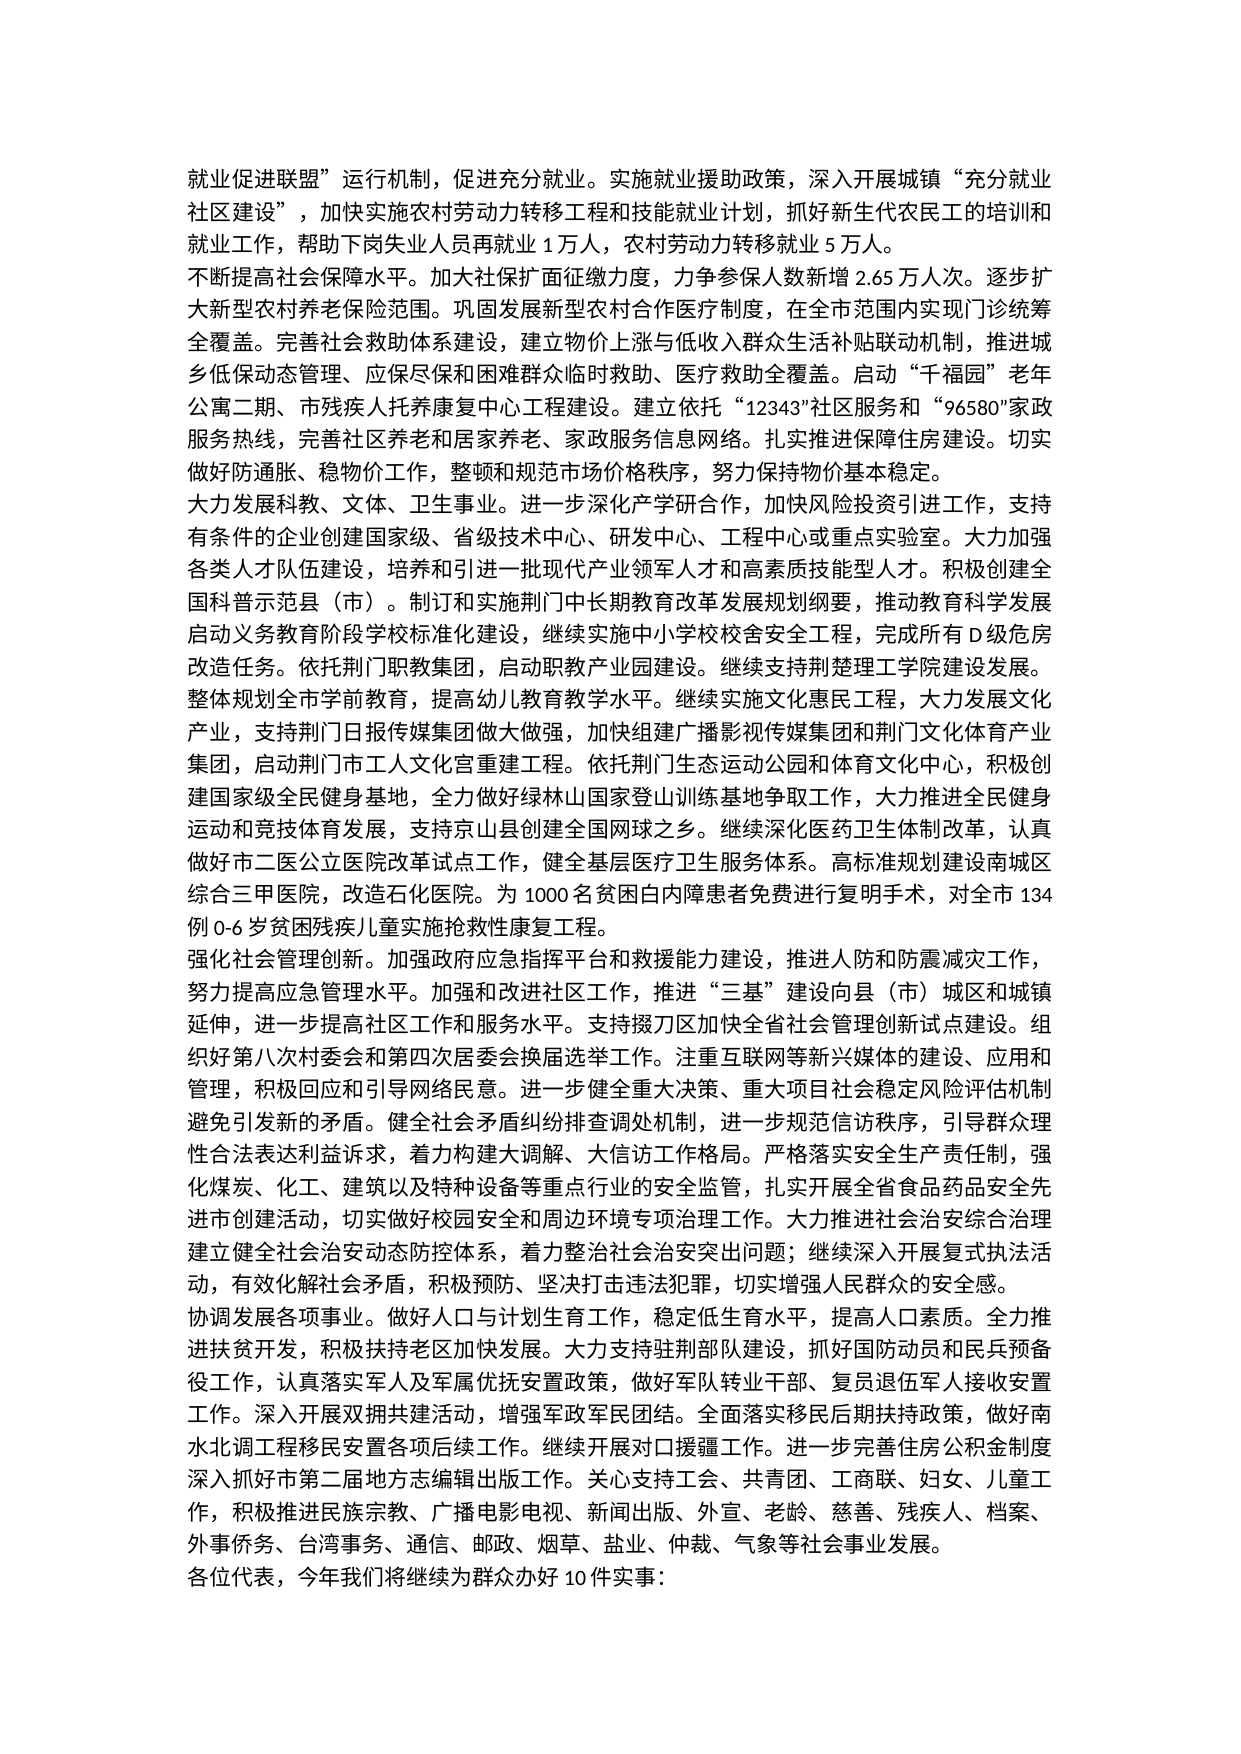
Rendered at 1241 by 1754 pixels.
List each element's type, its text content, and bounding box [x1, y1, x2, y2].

text 大力发展科教、文体、卫生事业。进一步深化产学研合作，加快风险投资引进工作，支持有条件的企业创建国家级、省级技术中心、研发中心、工程中心或重点实验室。大力加强各类人才队伍建设，培养和引进一批现代产业领军人才和高素质技能型人才。积极创建全国科普示范县（市）。制订和实施荆门中长期教育改革发展规划纲要，推动教育科学发展。启动义务教育阶段学校标准化建设，继续实施中小学校校舍安全工程，完成所有D级危房改造任务。依托荆门职教集团，启动职教产业园建设。继续支持荆楚理工学院建设发展。整体规划全市学前教育，提高幼儿教育教学水平。继续实施文化惠民工程，大力发展文化产业，支持荆门日报传媒集团做大做强，加快组建广播影视传媒集团和荆门文化体育产业集团，启动荆门市工人文化宫重建工程。依托荆门生态运动公园和体育文化中心，积极创建国家级全民健身基地，全力做好绿林山国家登山训练基地争取工作，大力推进全民健身运动和竞技体育发展，支持京山县创建全国网球之乡。继续深化医药卫生体制改革，认真做好市二医公立医院改革试点工作，健全基层医疗卫生服务体系。高标准规划建设南城区综合三甲医院，改造石化医院。为1000名贫困白内障患者免费进行复明手术，对全市134例0-6岁贫困残疾儿童实施抢救性康复工程。 [187, 487, 1053, 942]
text 不断提高社会保障水平。加大社保扩面征缴力度，力争参保人数新增2.65万人次。逐步扩大新型农村养老保险范围。巩固发展新型农村合作医疗制度，在全市范围内实现门诊统筹全覆盖。完善社会救助体系建设，建立物价上涨与低收入群众生活补贴联动机制，推进城乡低保动态管理、应保尽保和困难群众临时救助、医疗救助全覆盖。启动“千福园”老年公寓二期、市残疾人托养康复中心工程建设。建立依托“12343”社区服务和“96580”家政服务热线，完善社区养老和居家养老、家政服务信息网络。扎实推进保障住房建设。切实做好防通胀、稳物价工作，整顿和规范市场价格秩序，努力保持物价基本稳定。 [187, 259, 1053, 487]
text 协调发展各项事业。做好人口与计划生育工作，稳定低生育水平，提高人口素质。全力推进扶贫开发，积极扶持老区加快发展。大力支持驻荆部队建设，抓好国防动员和民兵预备役工作，认真落实军人及军属优抚安置政策，做好军队转业干部、复员退伍军人接收安置工作。深入开展双拥共建活动，增强军政军民团结。全面落实移民后期扶持政策，做好南水北调工程移民安置各项后续工作。继续开展对口援疆工作。进一步完善住房公积金制度。深入抓好市第二届地方志编辑出版工作。关心支持工会、共青团、工商联、妇女、儿童工作，积极推进民族宗教、广播电影电视、新闻出版、外宣、老龄、慈善、残疾人、档案、外事侨务、台湾事务、通信、邮政、烟草、盐业、仲裁、气象等社会事业发展。 [187, 1299, 1053, 1559]
text 强化社会管理创新。加强政府应急指挥平台和救援能力建设，推进人防和防震减灾工作，努力提高应急管理水平。加强和改进社区工作，推进“三基”建设向县（市）城区和城镇延伸，进一步提高社区工作和服务水平。支持掇刀区加快全省社会管理创新试点建设。组织好第八次村委会和第四次居委会换届选举工作。注重互联网等新兴媒体的建设、应用和管理，积极回应和引导网络民意。进一步健全重大决策、重大项目社会稳定风险评估机制，避免引发新的矛盾。健全社会矛盾纠纷排查调处机制，进一步规范信访秩序，引导群众理性合法表达利益诉求，着力构建大调解、大信访工作格局。严格落实安全生产责任制，强化煤炭、化工、建筑以及特种设备等重点行业的安全监管，扎实开展全省食品药品安全先进市创建活动，切实做好校园安全和周边环境专项治理工作。大力推进社会治安综合治理，建立健全社会治安动态防控体系，着力整治社会治安突出问题；继续深入开展复式执法活动，有效化解社会矛盾，积极预防、坚决打击违法犯罪，切实增强人民群众的安全感。 [187, 942, 1053, 1299]
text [187, 162, 1053, 259]
text 各位代表，今年我们将继续为群众办好10件实事： [187, 1559, 1053, 1592]
